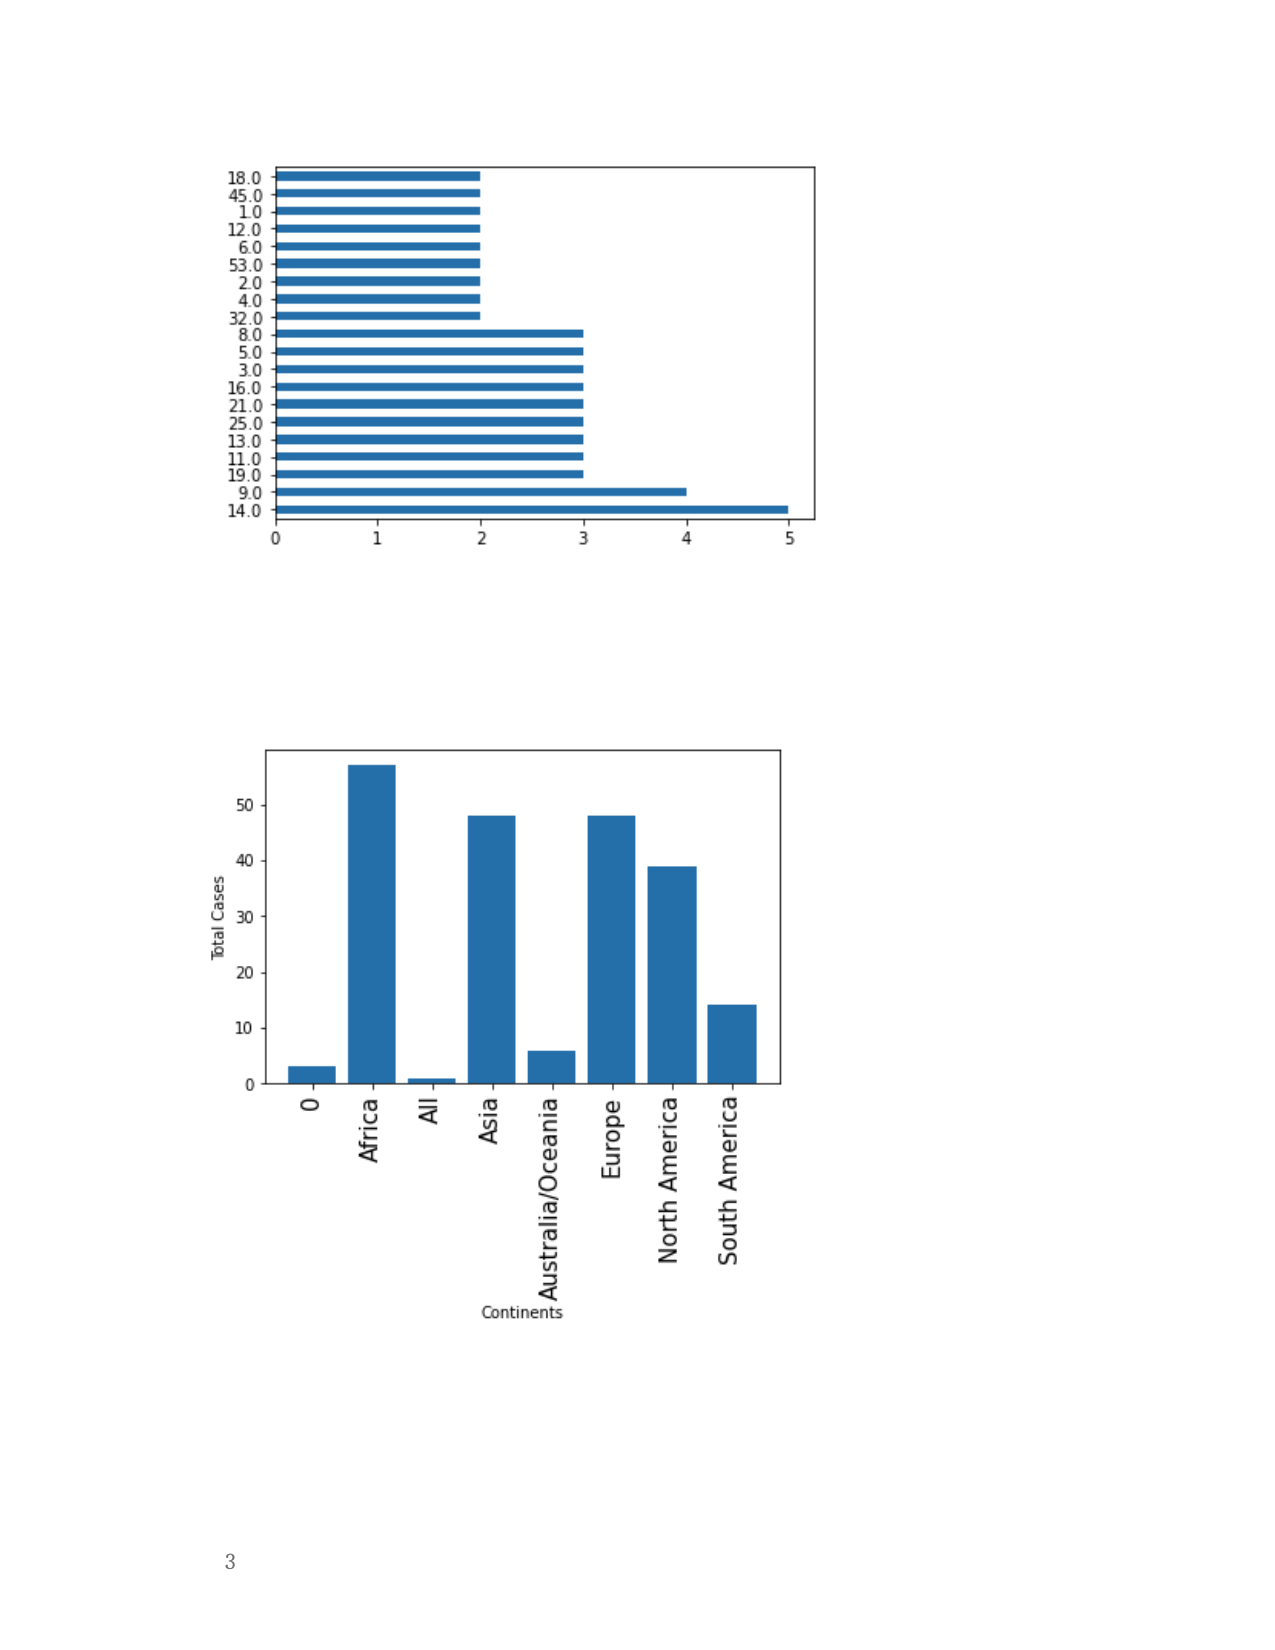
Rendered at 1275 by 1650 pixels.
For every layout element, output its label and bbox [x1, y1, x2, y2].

picture [187, 150, 861, 569]
picture [187, 736, 846, 1340]
